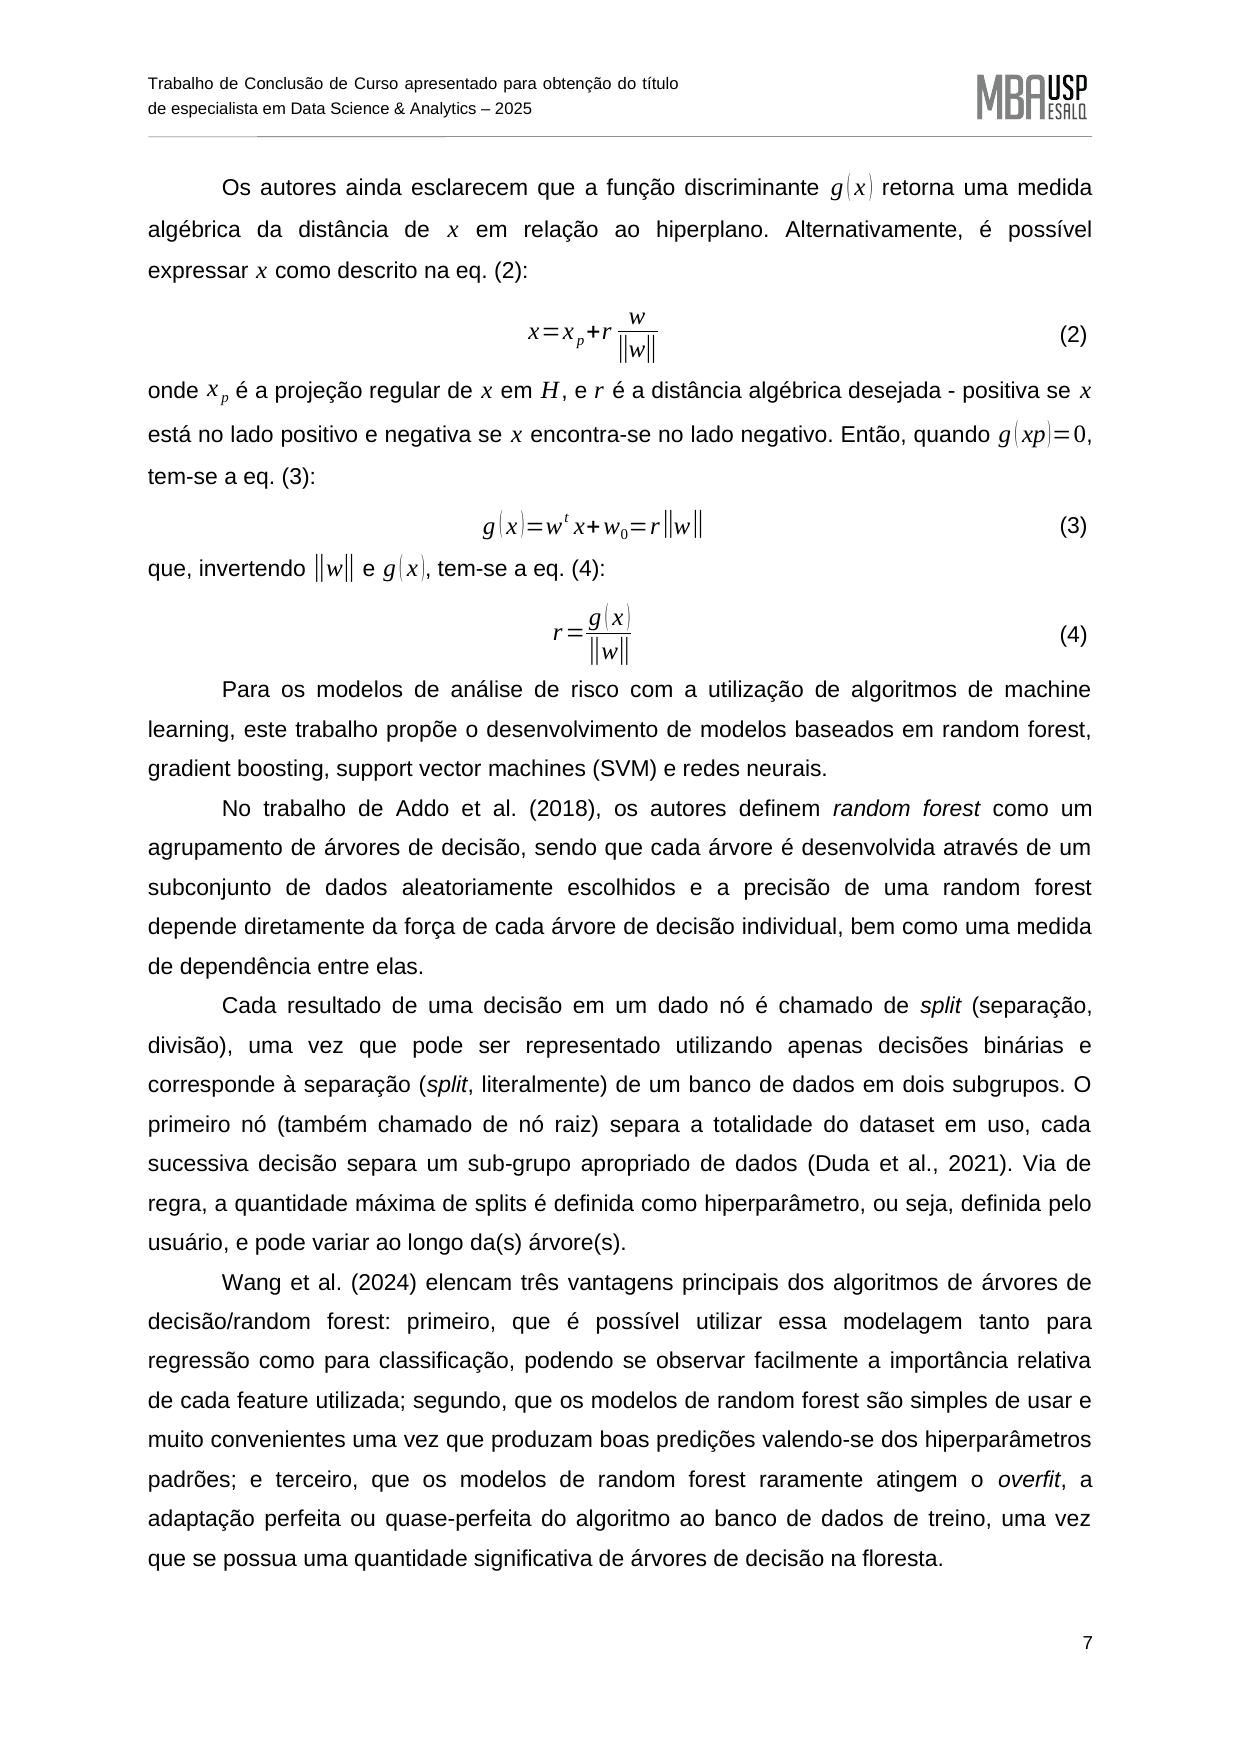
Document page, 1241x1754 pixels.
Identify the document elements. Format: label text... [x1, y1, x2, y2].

text Cada resultado de uma decisão em um dado nó é chamado de split (separação, divisão), uma vez que pode ser representado utilizando apenas decisões binárias e corresponde à separação (split, literalmente) de um banco de dados em dois subgrupos. O primeiro nó (também chamado de nó raiz) separa a totalidade do dataset em uso, cada sucessiva decisão separa um sub-grupo apropriado de dados (Duda et al., 2021). Via de regra, a quantidade máxima de splits é definida como hiperparâmetro, ou seja, definida pelo usuário, e pode variar ao longo da(s) árvore(s). [148, 992, 1092, 1255]
text Wang et al. (2024) elencam três vantagens principais dos algoritmos de árvores de decisão/random forest: primeiro, que é possível utilizar essa modelagem tanto para regressão como para classificação, podendo se observar facilmente a importância relativa de cada feature utilizada; segundo, que os modelos de random forest são simples de usar e muito convenientes uma vez que produzam boas predições valendo-se dos hiperparâmetros padrões; e terceiro, que os modelos de random forest raramente atingem o overfit, a adaptação perfeita ou quase-perfeita do algoritmo ao banco de dados de treino, uma vez que se possua uma quantidade significativa de árvores de decisão na floresta. [148, 1268, 1092, 1571]
text que, invertendo e , tem-se a eq. (4): [148, 552, 1092, 583]
table_header [148, 297, 1038, 374]
picture [972, 72, 1089, 119]
table_header (4) [1038, 596, 1093, 676]
text No trabalho de Addo et al. (2018), os autores definem random forest como um agrupamento de árvores de decisão, sendo que cada árvore é desenvolvida através de um subconjunto de dados aleatoriamente escolhidos e a precisão de uma random forest depende diretamente da força de cada árvore de decisão individual, bem como uma medida de dependência entre elas. [148, 795, 1092, 979]
table_header (2) [1038, 297, 1093, 374]
table_header [148, 502, 1038, 552]
text Para os modelos de análise de risco com a utilização de algoritmos de machine learning, este trabalho propõe o desenvolvimento de modelos baseados em random forest, gradient boosting, support vector machines (SVM) e redes neurais. [148, 676, 1092, 782]
text onde é a projeção regular de em , e é a distância algébrica desejada - positiva se está no lado positivo e negativa se encontra-se no lado negativo. Então, quando , tem-se a eq. (3): [148, 374, 1092, 489]
table_header [148, 596, 1038, 676]
table_header (3) [1038, 502, 1093, 552]
